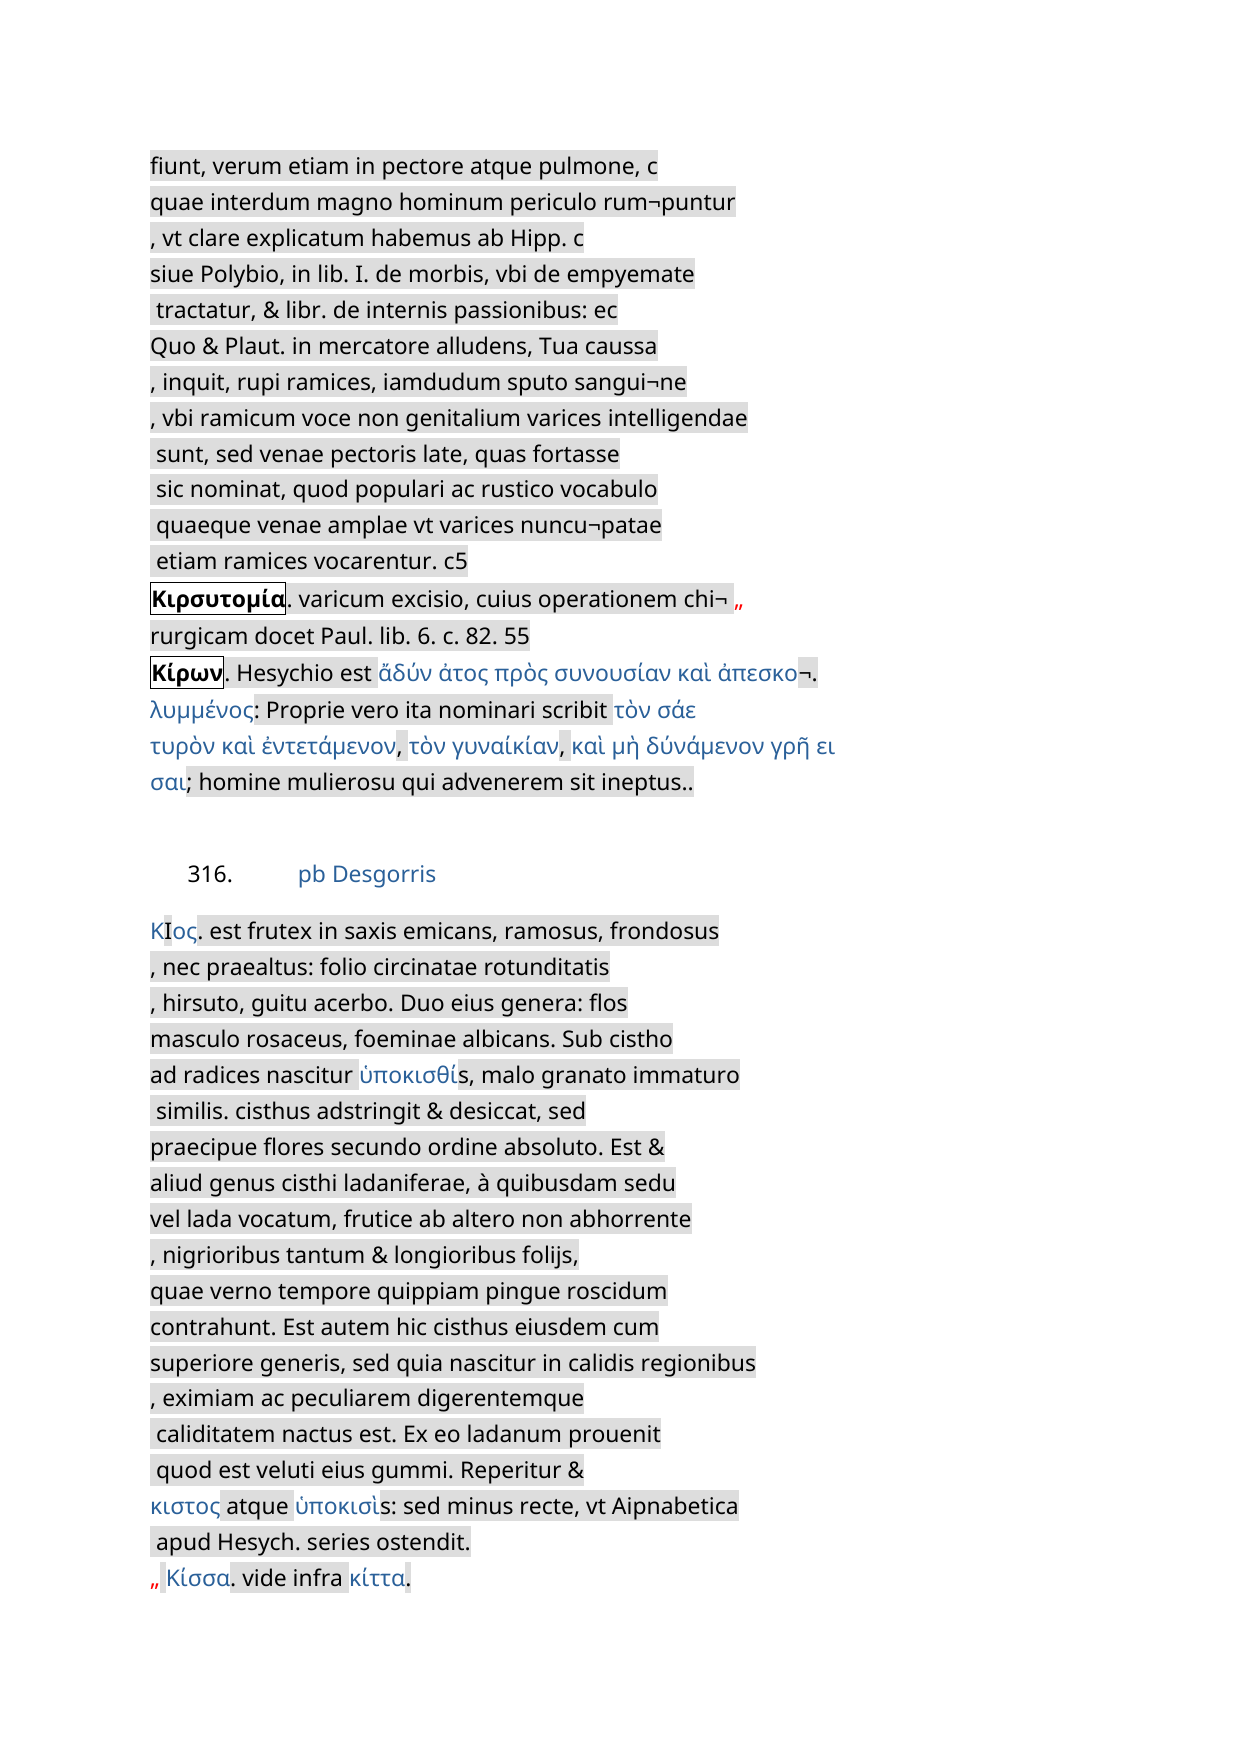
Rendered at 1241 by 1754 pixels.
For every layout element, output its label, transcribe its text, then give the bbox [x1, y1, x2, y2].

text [150, 150, 1090, 833]
list pb Desgorris [187, 858, 1090, 890]
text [150, 915, 1090, 1593]
